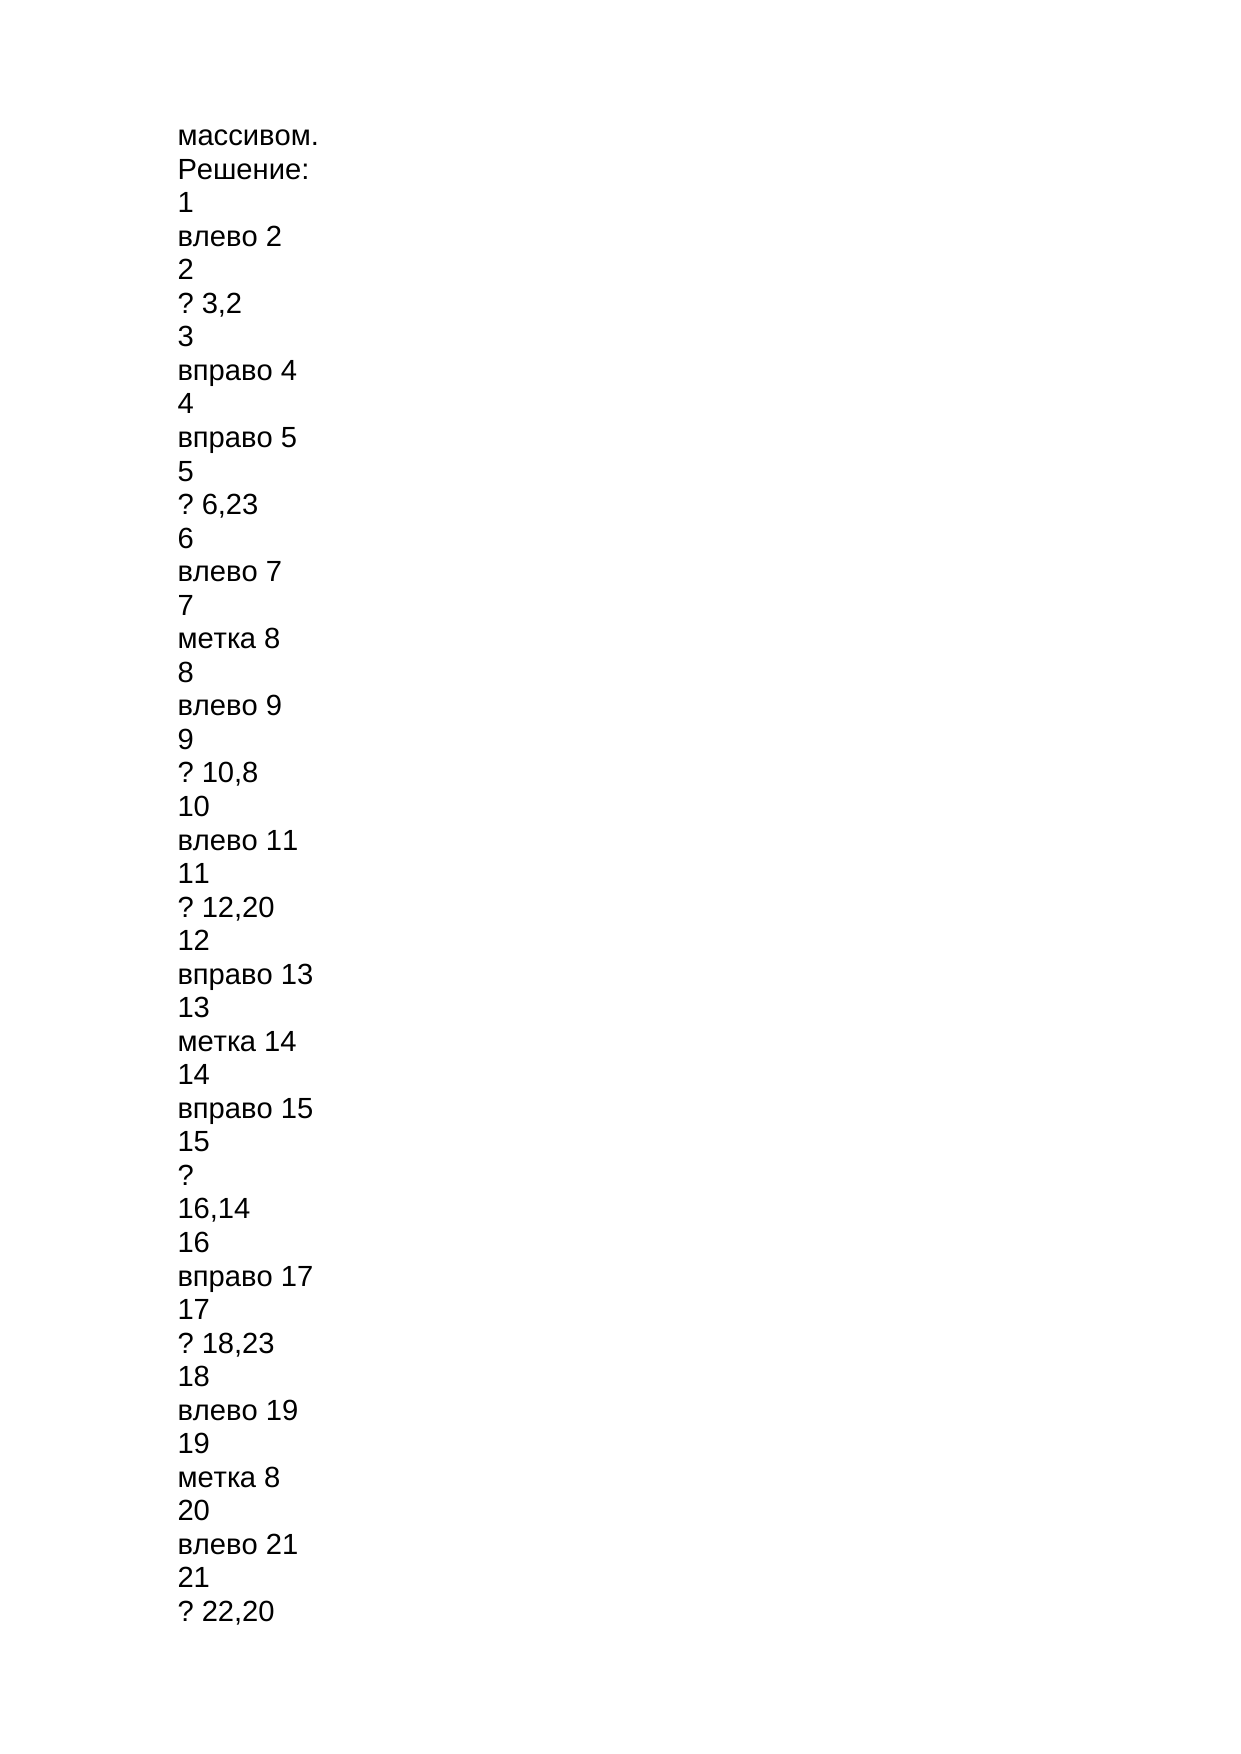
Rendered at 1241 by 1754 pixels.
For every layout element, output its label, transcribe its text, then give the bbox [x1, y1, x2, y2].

text 10 [177, 789, 1152, 822]
text влево 19 [177, 1393, 1152, 1426]
text метка 8 [177, 621, 1152, 655]
text метка 14 [177, 1024, 1152, 1057]
text вправо 17 [177, 1258, 1152, 1292]
text 1 [177, 185, 1152, 219]
text 18 [177, 1359, 1152, 1393]
text 14 [177, 1057, 1152, 1091]
text 4 [177, 386, 1152, 420]
text 20 [177, 1493, 1152, 1527]
text 8 [177, 655, 1152, 688]
text 5 [177, 453, 1152, 487]
text 16 [177, 1225, 1152, 1258]
text 9 [177, 722, 1152, 755]
text ? 6,23 [177, 487, 1152, 521]
text вправо 5 [177, 420, 1152, 453]
text ? 12,20 [177, 889, 1152, 923]
text ? 22,20 [177, 1594, 1152, 1627]
text Решение: [177, 152, 1152, 185]
text вправо 4 [177, 353, 1152, 386]
text вправо 15 [177, 1091, 1152, 1124]
text влево 11 [177, 822, 1152, 856]
text ? [177, 1158, 1152, 1191]
text метка 8 [177, 1460, 1152, 1493]
text 2 [177, 252, 1152, 286]
text 3 [177, 319, 1152, 353]
text 12 [177, 923, 1152, 957]
text 13 [177, 990, 1152, 1024]
text 15 [177, 1124, 1152, 1158]
text 6 [177, 521, 1152, 554]
text 11 [177, 856, 1152, 889]
text ? 3,2 [177, 286, 1152, 319]
text 21 [177, 1560, 1152, 1594]
text 17 [177, 1292, 1152, 1326]
text ? 10,8 [177, 755, 1152, 789]
text 16,14 [177, 1191, 1152, 1225]
text вправо 13 [177, 957, 1152, 990]
text влево 2 [177, 219, 1152, 252]
text ? 18,23 [177, 1326, 1152, 1359]
text влево 7 [177, 554, 1152, 588]
text массивом. [177, 118, 1152, 152]
text 7 [177, 588, 1152, 621]
text влево 9 [177, 688, 1152, 722]
text влево 21 [177, 1527, 1152, 1560]
text 19 [177, 1426, 1152, 1460]
